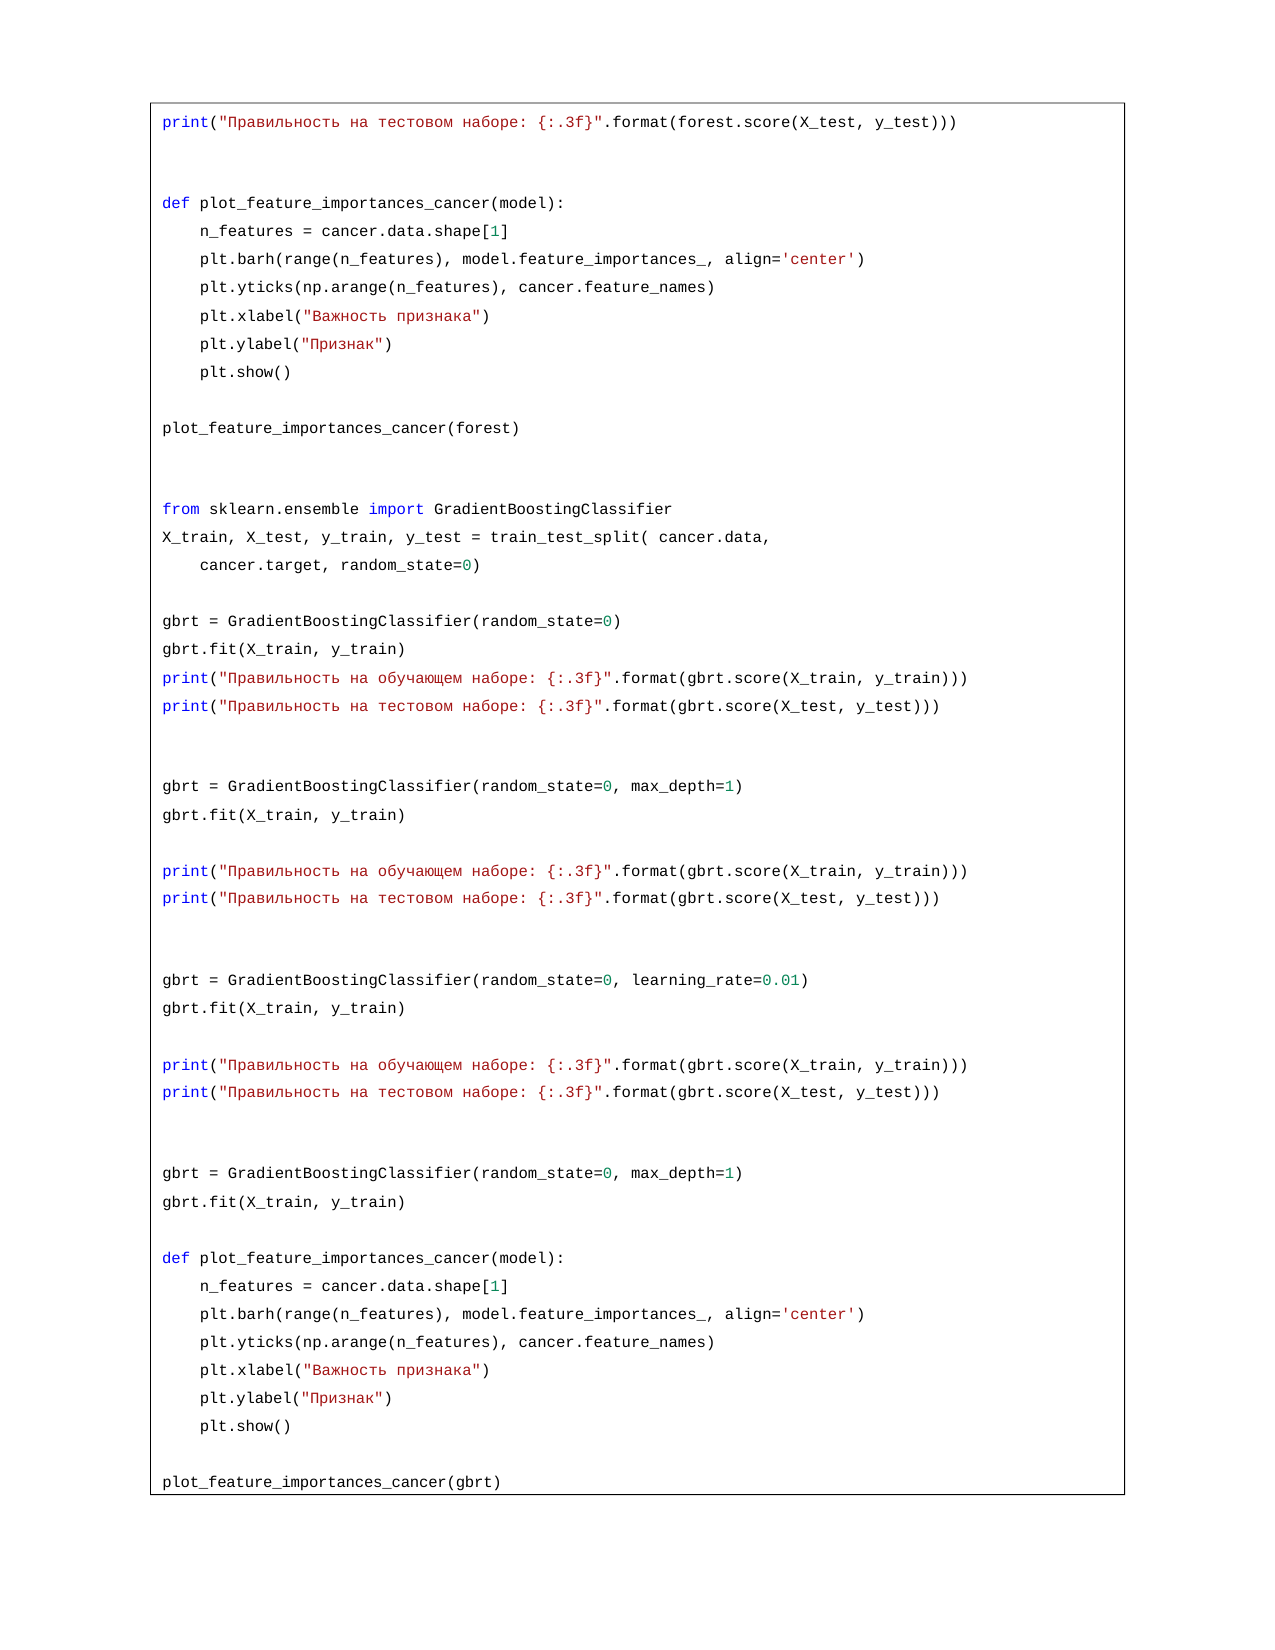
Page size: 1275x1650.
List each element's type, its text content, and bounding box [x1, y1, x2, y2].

text def plot_feature_importances_cancer(model): n_features = cancer.data.shape[1] [162, 196, 654, 241]
text print("Правильность на обучающем наборе: {:.3f}".format(gbrt.score(X_train, y_train))) print("Правильность на тестовом наборе: {:.3f}".format(gbrt.score(X_test, y_test))) [162, 670, 1123, 716]
text plt.ylabel("Признак") plt.show() [199, 336, 482, 382]
text from sklearn.ensemble import GradientBoostingClassifier [162, 501, 1162, 519]
text plot_feature_importances_cancer(gbrt) [162, 1474, 1162, 1492]
text plt.barh(range(n_features), model.feature_importances_, align='center') plt.yticks(np.arange(n_features), cancer.feature_names) plt.xlabel("Важность признака") [199, 251, 897, 326]
text def plot_feature_importances_cancer(model): n_features = cancer.data.shape[1] [162, 1250, 654, 1296]
text print("Правильность на обучающем наборе: {:.3f}".format(gbrt.score(X_train, y_train))) print("Правильность на тестовом наборе: {:.3f}".format(gbrt.score(X_test, y_test))) [162, 1057, 1123, 1102]
text plot_feature_importances_cancer(forest) [162, 420, 1162, 438]
text X_train, X_test, y_train, y_test = train_test_split( cancer.data, cancer.target, random_state=0) [162, 529, 896, 575]
text plt.barh(range(n_features), model.feature_importances_, align='center') plt.yticks(np.arange(n_features), cancer.feature_names) plt.xlabel("Важность признака") [199, 1306, 897, 1380]
text print("Правильность на тестовом наборе: {:.3f}".format(forest.score(X_test, y_test))) [162, 114, 1162, 132]
text gbrt = GradientBoostingClassifier(random_state=0, max_depth=1) gbrt.fit(X_train, y_train) [162, 779, 897, 825]
text print("Правильность на обучающем наборе: {:.3f}".format(gbrt.score(X_train, y_train))) print("Правильность на тестовом наборе: {:.3f}".format(gbrt.score(X_test, y_test))) [162, 863, 1123, 909]
text gbrt = GradientBoostingClassifier(random_state=0) gbrt.fit(X_train, y_train) [162, 613, 775, 659]
text gbrt = GradientBoostingClassifier(random_state=0, learning_rate=0.01) gbrt.fit(X_train, y_train) [162, 972, 897, 1018]
text gbrt = GradientBoostingClassifier(random_state=0, max_depth=1) gbrt.fit(X_train, y_train) [162, 1166, 897, 1212]
text plt.ylabel("Признак") plt.show() [199, 1390, 482, 1436]
